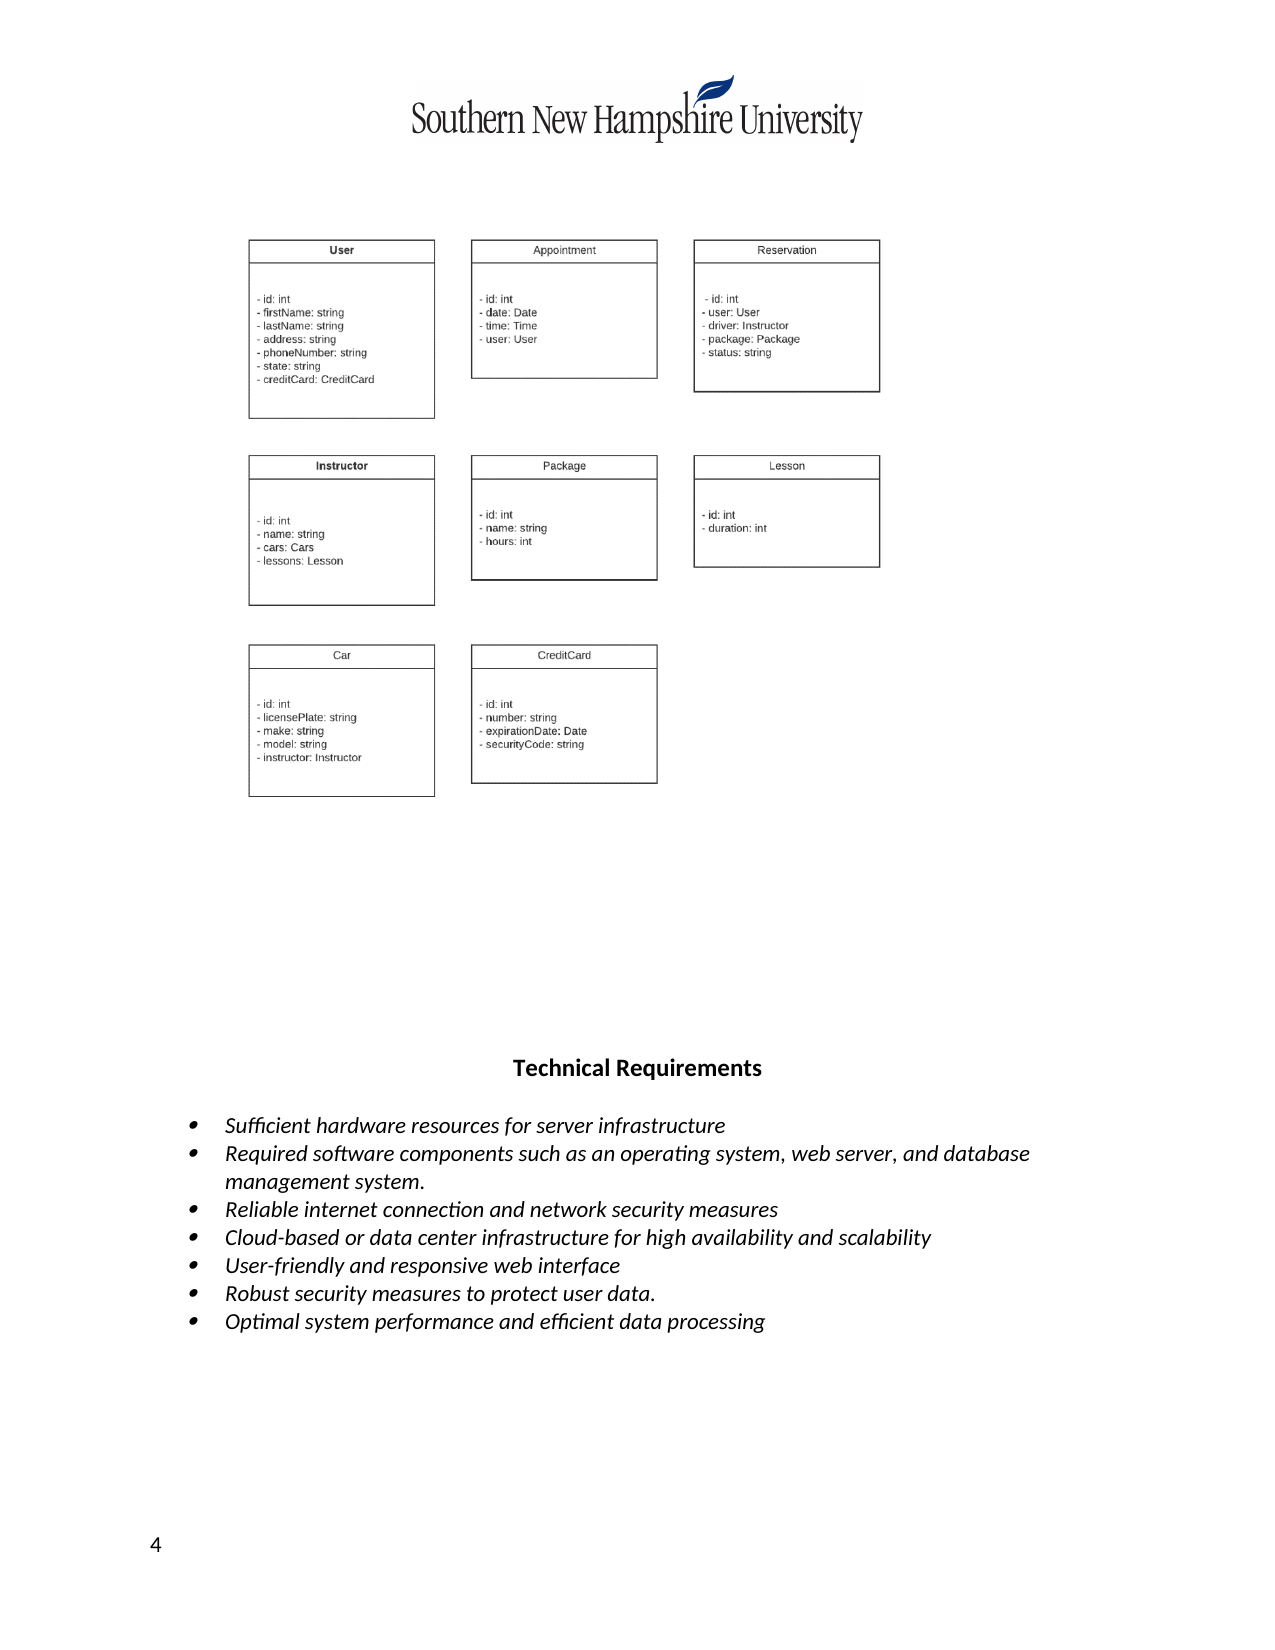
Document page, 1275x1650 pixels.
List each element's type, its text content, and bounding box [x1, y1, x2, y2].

list Cloud-based or data center infrastructure for high availability and scalability [187, 1223, 1125, 1251]
list Sufficient hardware resources for server infrastructure [187, 1111, 1125, 1139]
list Required software components such as an operating system, web server, and database management system. [187, 1139, 1125, 1195]
list User-friendly and responsive web interface [187, 1251, 1125, 1279]
picture [412, 75, 863, 143]
picture [150, 158, 1238, 1000]
subtitle Technical Requirements [150, 1052, 1125, 1083]
list Robust security measures to protect user data. [187, 1279, 1125, 1307]
list Reliable internet connection and network security measures [187, 1195, 1125, 1223]
list Optimal system performance and efficient data processing [187, 1307, 1125, 1335]
